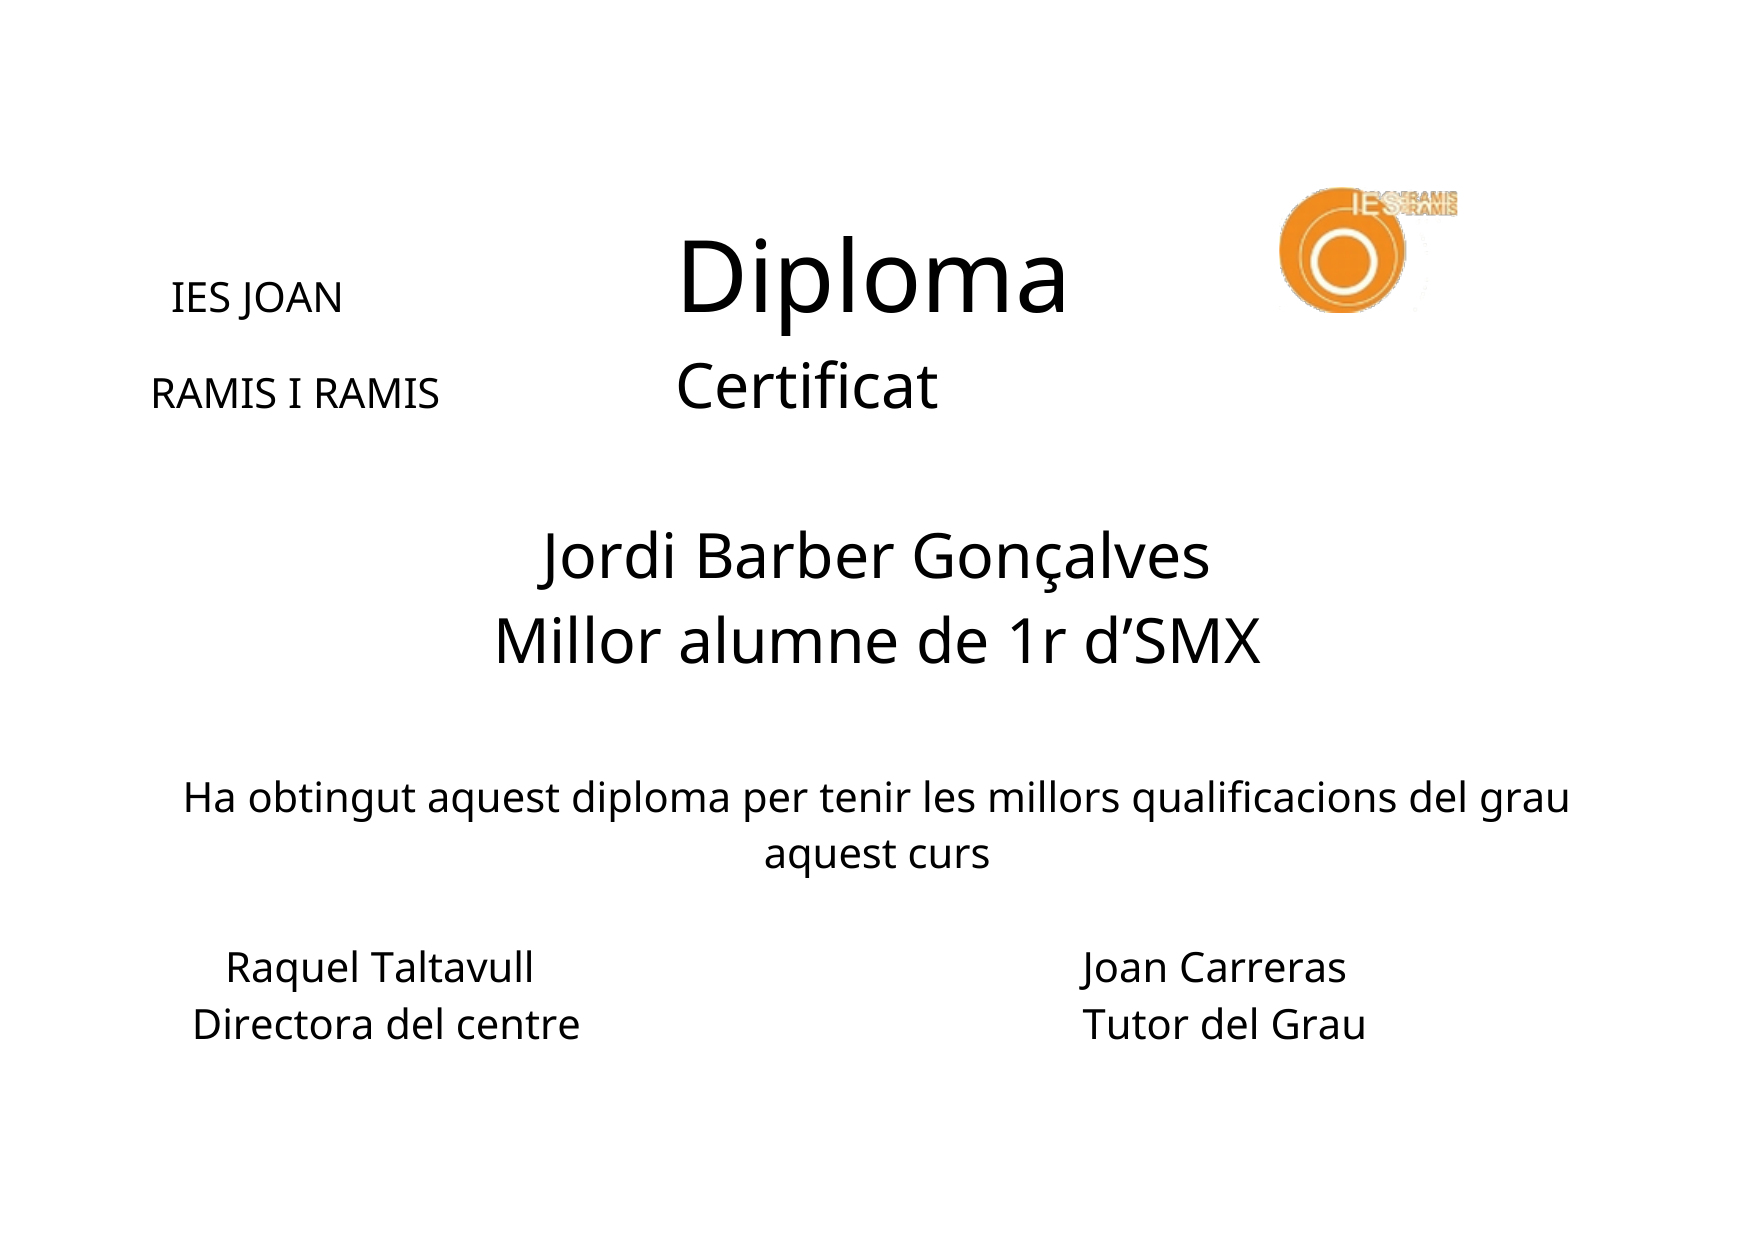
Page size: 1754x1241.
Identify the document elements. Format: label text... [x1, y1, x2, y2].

text Millor alumne de 1r d’SMX [150, 597, 1604, 682]
text Jordi Barber Gonçalves [150, 512, 1604, 597]
text Raquel Taltavull Joan Carreras [150, 938, 1604, 994]
text RAMIS I RAMIS Certificat [150, 342, 1604, 427]
text IES JOAN Diploma [150, 187, 1604, 342]
picture [1279, 187, 1458, 313]
text Ha obtingut aquest diploma per tenir les millors qualificacions del grau aquest curs [150, 767, 1604, 881]
text Directora del centre Tutor del Grau [150, 994, 1604, 1051]
